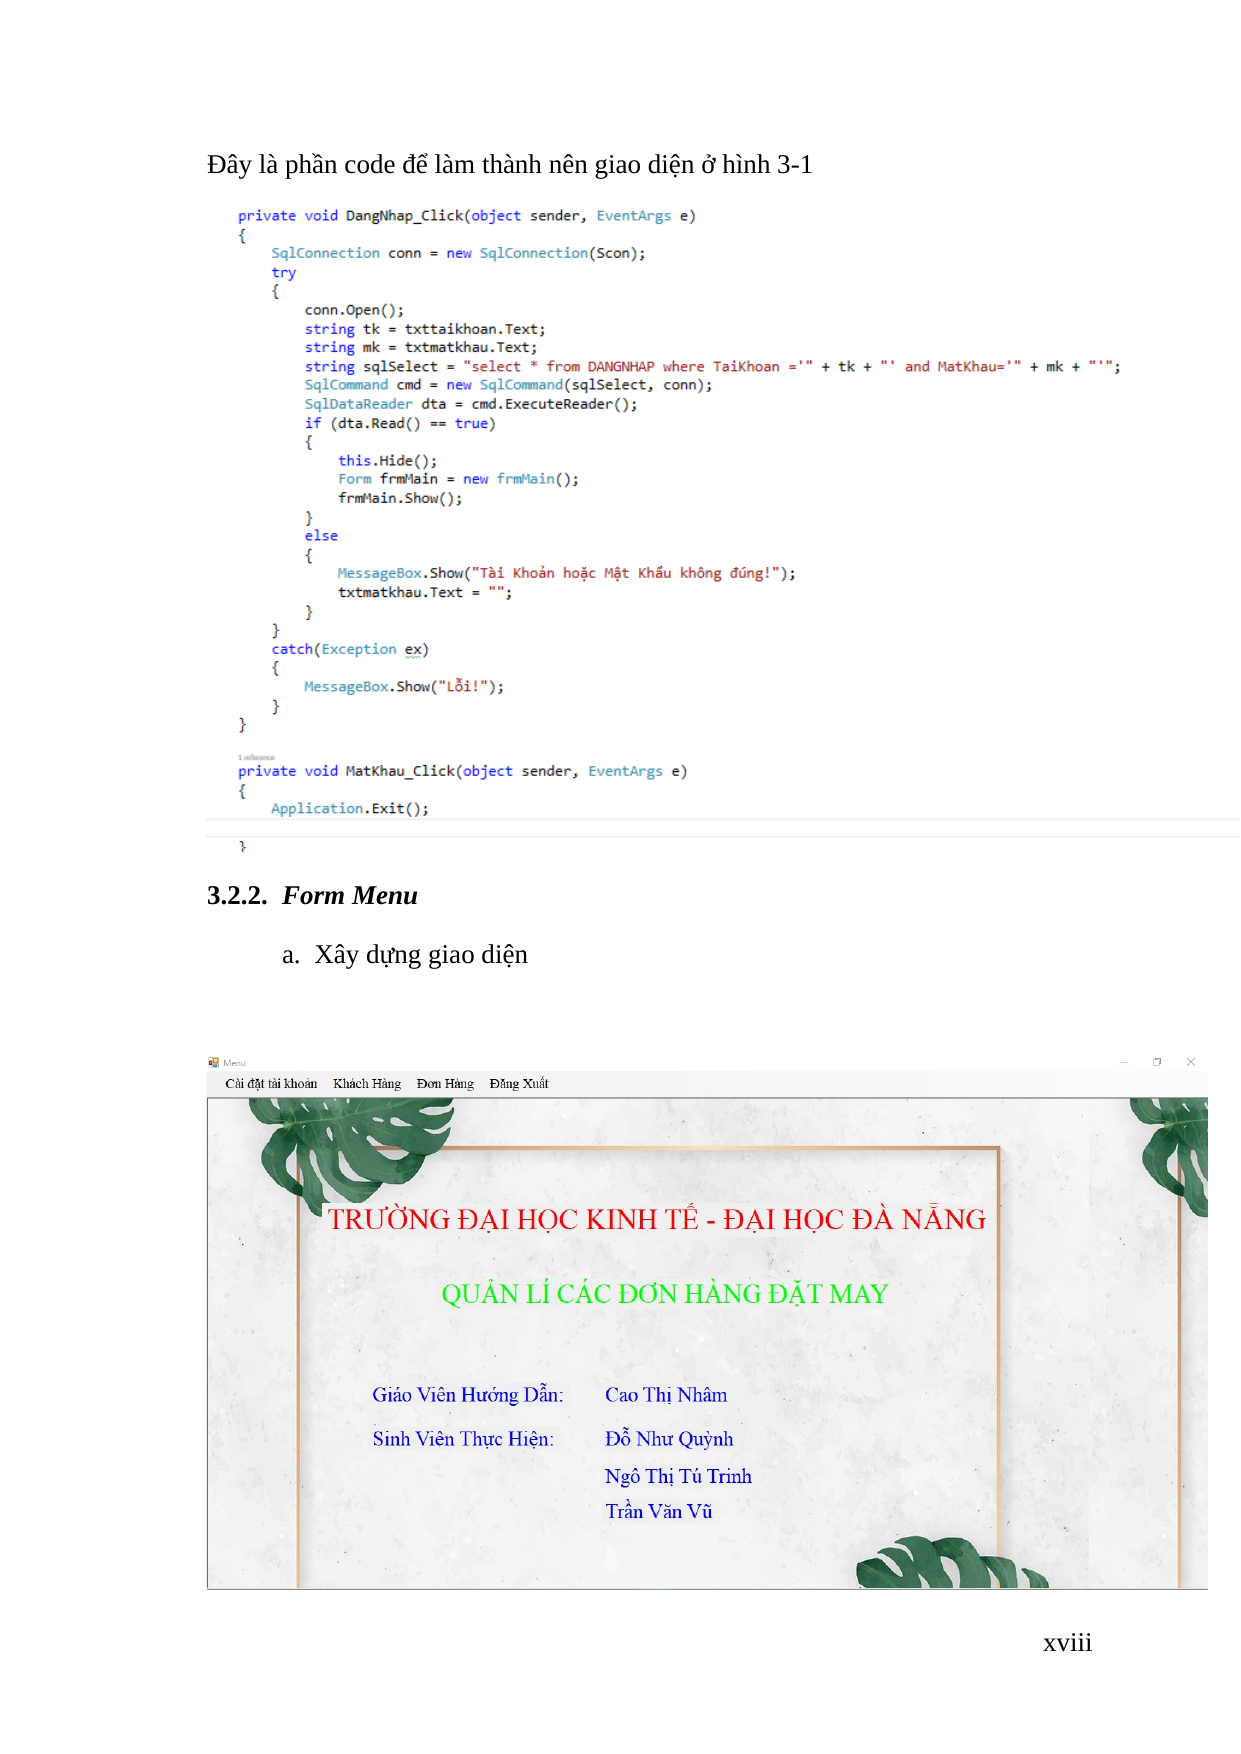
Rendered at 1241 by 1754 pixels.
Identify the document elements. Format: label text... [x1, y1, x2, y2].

text Đây là phần code để làm thành nên giao diện ở hình 3-1 [207, 148, 1092, 179]
picture [206, 206, 1241, 852]
picture [206, 1054, 1209, 1590]
text a. Xây dựng giao diện [207, 938, 1092, 970]
subtitle Form Menu [207, 879, 1092, 911]
